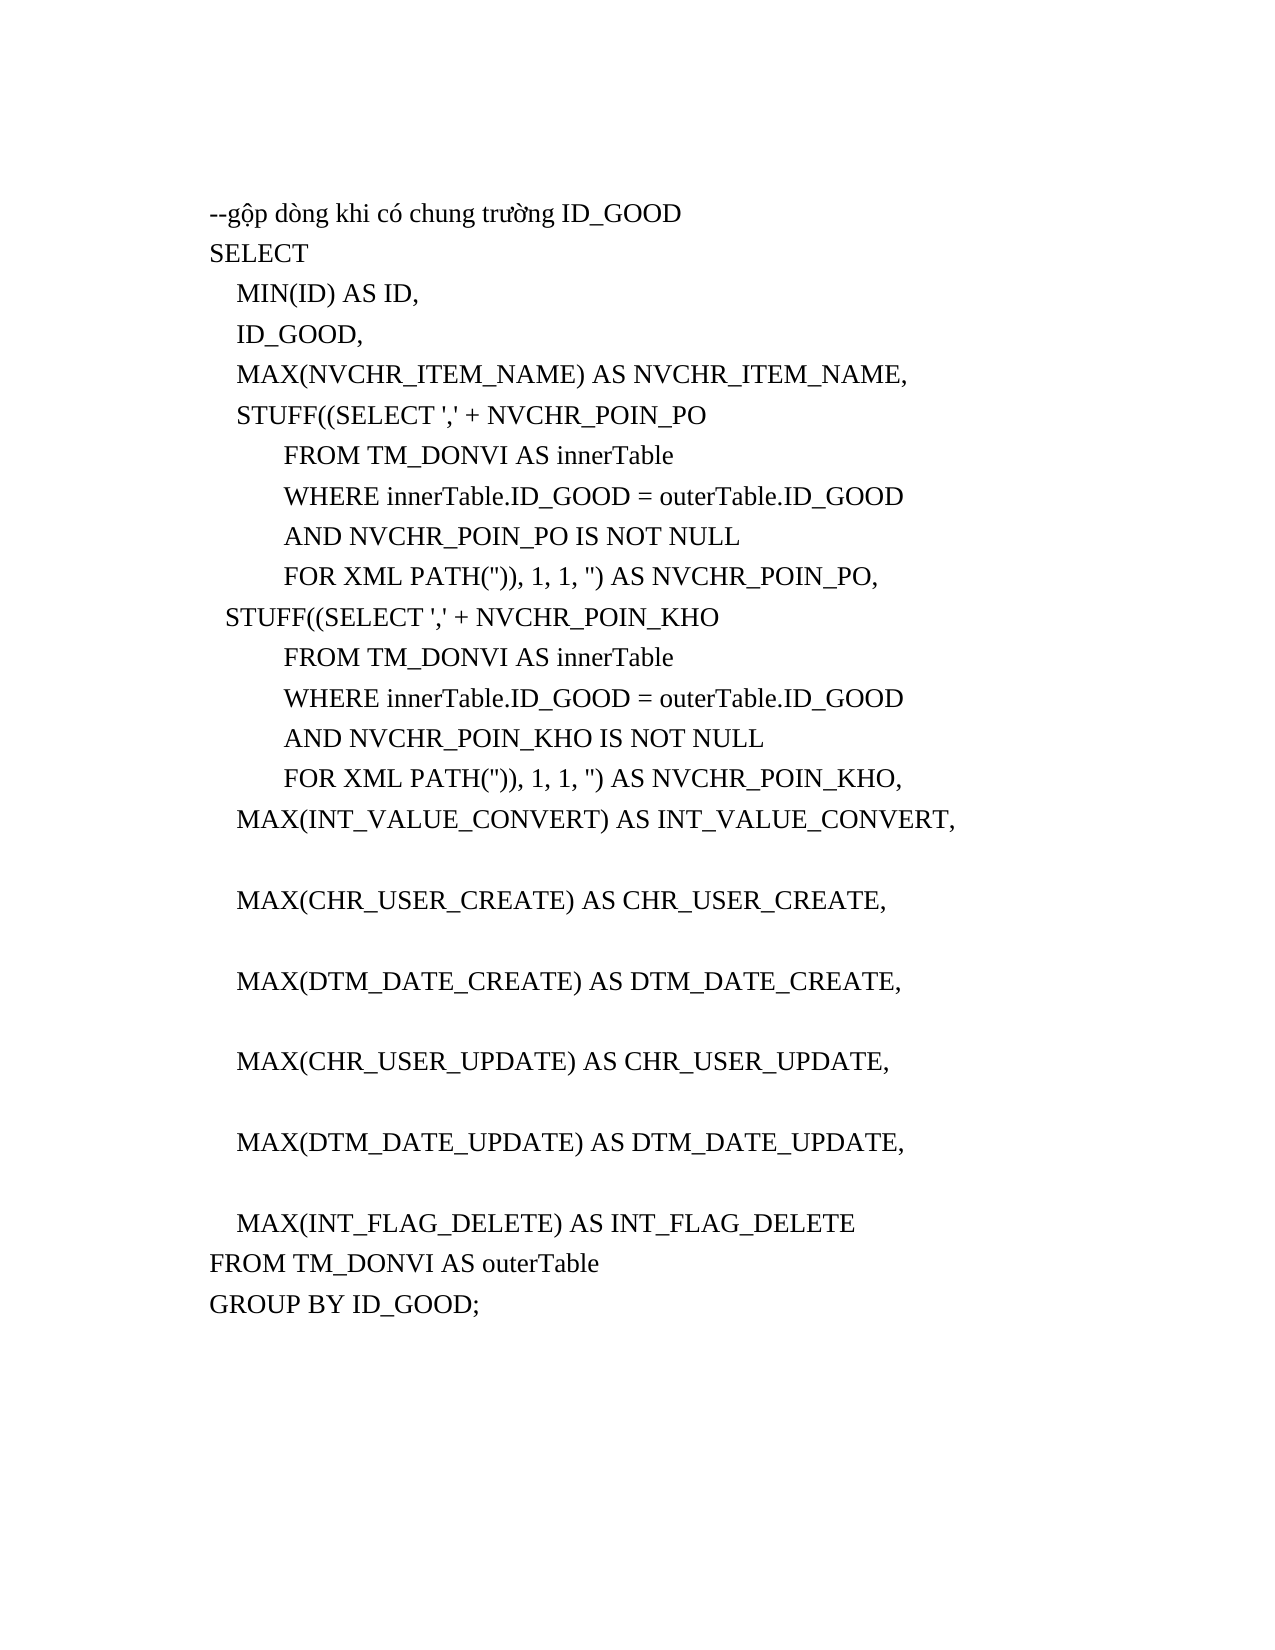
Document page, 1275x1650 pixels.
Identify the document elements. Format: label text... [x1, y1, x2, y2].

text AND NVCHR_POIN_KHO IS NOT NULL [150, 722, 1125, 753]
text STUFF((SELECT ',' + NVCHR_POIN_KHO [150, 601, 1125, 632]
text MAX(INT_FLAG_DELETE) AS INT_FLAG_DELETE [150, 1207, 1125, 1238]
text AND NVCHR_POIN_PO IS NOT NULL [150, 520, 1125, 551]
text GROUP BY ID_GOOD; [150, 1288, 1125, 1319]
text SELECT [150, 237, 1125, 268]
text STUFF((SELECT ',' + NVCHR_POIN_PO [150, 399, 1125, 430]
text FROM TM_DONVI AS innerTable [150, 439, 1125, 470]
text FOR XML PATH('')), 1, 1, '') AS NVCHR_POIN_KHO, [150, 762, 1125, 794]
text WHERE innerTable.ID_GOOD = outerTable.ID_GOOD [150, 479, 1125, 511]
text MAX(NVCHR_ITEM_NAME) AS NVCHR_ITEM_NAME, [150, 358, 1125, 389]
text MIN(ID) AS ID, [150, 277, 1125, 309]
text WHERE innerTable.ID_GOOD = outerTable.ID_GOOD [150, 682, 1125, 713]
text --gộp dòng khi có chung trường ID_GOOD [150, 197, 1125, 228]
text MAX(INT_VALUE_CONVERT) AS INT_VALUE_CONVERT, [150, 803, 1125, 834]
text FROM TM_DONVI AS innerTable [150, 641, 1125, 672]
text MAX(DTM_DATE_UPDATE) AS DTM_DATE_UPDATE, [150, 1126, 1125, 1157]
text FOR XML PATH('')), 1, 1, '') AS NVCHR_POIN_PO, [150, 560, 1125, 592]
text FROM TM_DONVI AS outerTable [150, 1247, 1125, 1279]
text MAX(CHR_USER_CREATE) AS CHR_USER_CREATE, [150, 884, 1125, 915]
text MAX(CHR_USER_UPDATE) AS CHR_USER_UPDATE, [150, 1045, 1125, 1077]
text MAX(DTM_DATE_CREATE) AS DTM_DATE_CREATE, [150, 964, 1125, 996]
text ID_GOOD, [150, 318, 1125, 349]
